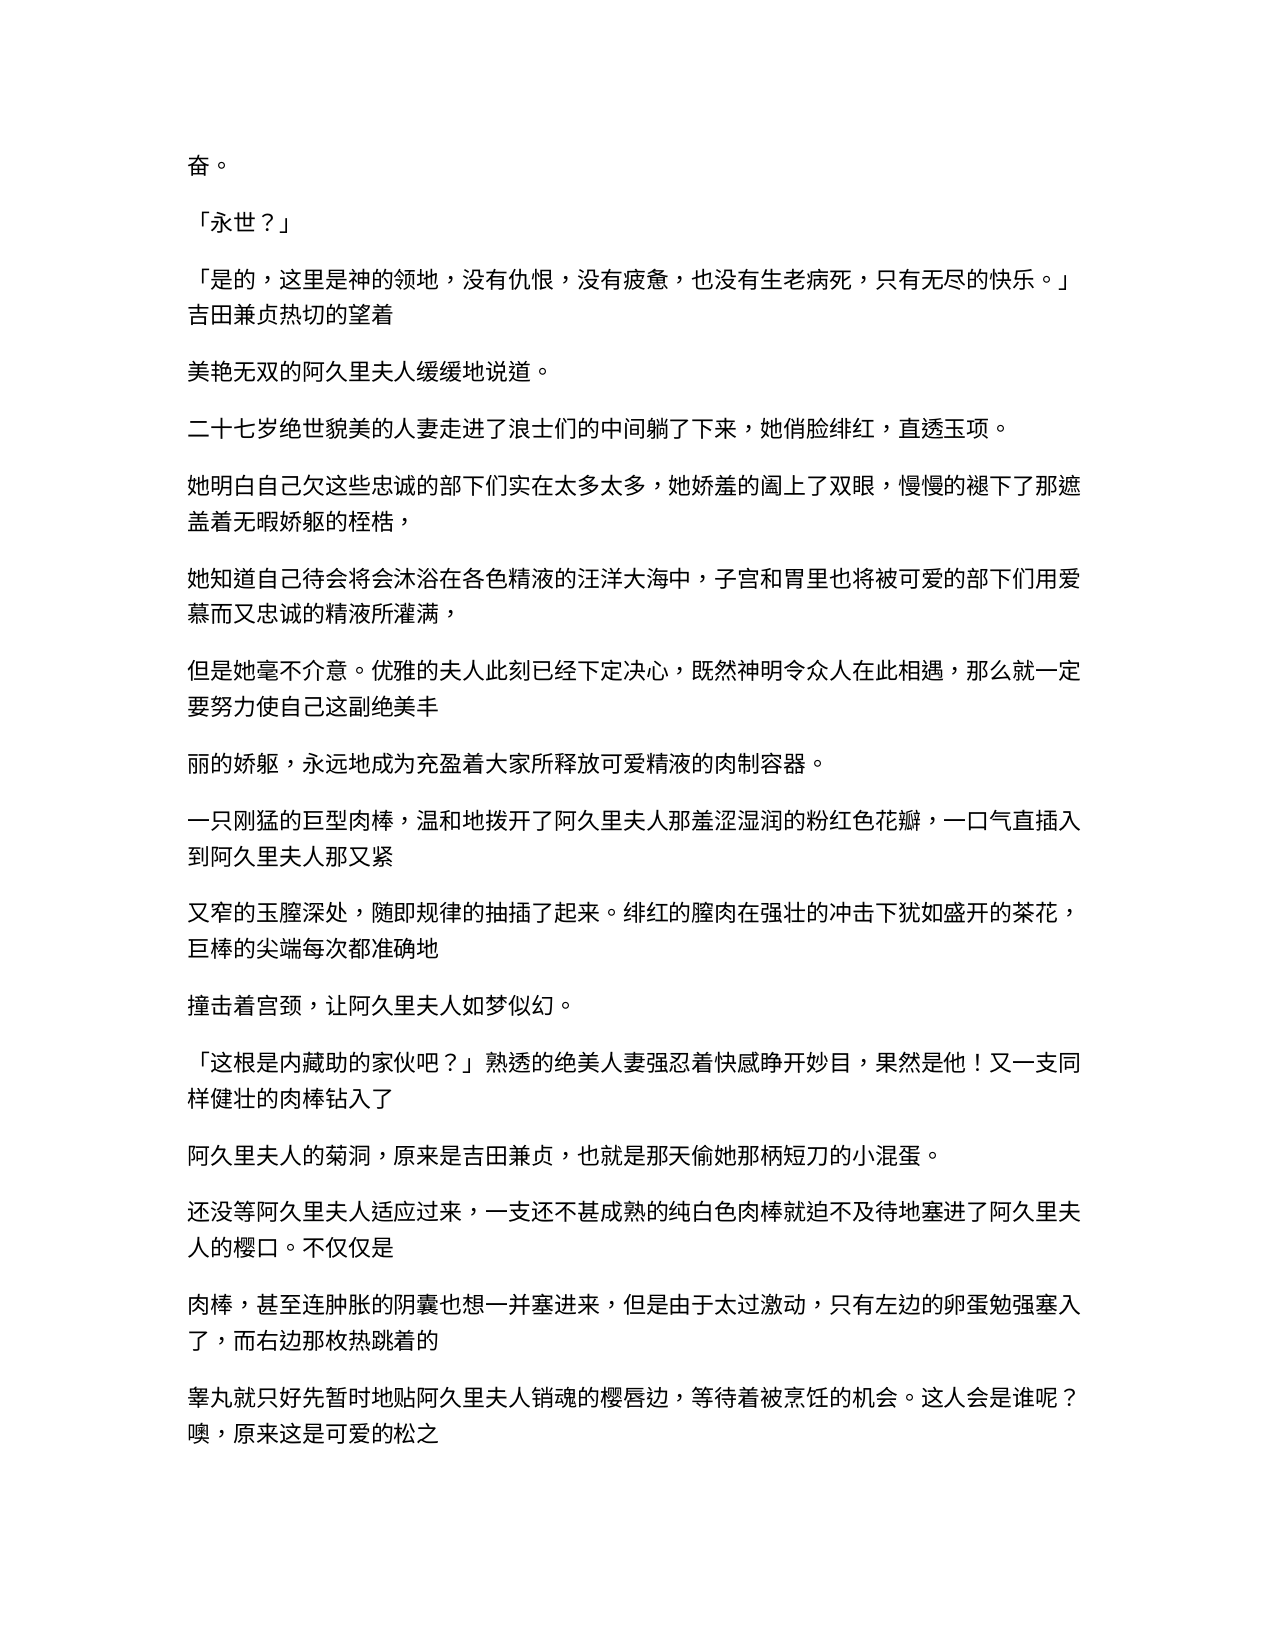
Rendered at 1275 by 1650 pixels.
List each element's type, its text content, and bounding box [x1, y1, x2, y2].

text 肉棒，甚至连肿胀的阴囊也想一并塞进来，但是由于太过激动，只有左边的卵蛋勉强塞入了，而右边那枚热跳着的 [187, 1289, 1087, 1356]
text 撞击着宫颈，让阿久里夫人如梦似幻。 [187, 990, 1087, 1021]
text 睾丸就只好先暂时地贴阿久里夫人销魂的樱唇边，等待着被烹饪的机会。这人会是谁呢？噢，原来这是可爱的松之 [187, 1382, 1087, 1449]
text 「是的，这里是神的领地，没有仇恨，没有疲惫，也没有生老病死，只有无尽的快乐。」吉田兼贞热切的望着 [187, 263, 1087, 331]
text 丽的娇躯，永远地成为充盈着大家所释放可爱精液的肉制容器。 [187, 748, 1087, 779]
text 「这根是内藏助的家伙吧？」熟透的绝美人妻强忍着快感睁开妙目，果然是他！又一支同样健壮的肉棒钻入了 [187, 1047, 1087, 1114]
text 奋。 [187, 150, 1087, 181]
text 一只刚猛的巨型肉棒，温和地拨开了阿久里夫人那羞涩湿润的粉红色花瓣，一口气直插入到阿久里夫人那又紧 [187, 805, 1087, 872]
text 阿久里夫人的菊洞，原来是吉田兼贞，也就是那天偷她那柄短刀的小混蛋。 [187, 1139, 1087, 1171]
text 美艳无双的阿久里夫人缓缓地说道。 [187, 356, 1087, 387]
text 还没等阿久里夫人适应过来，一支还不甚成熟的纯白色肉棒就迫不及待地塞进了阿久里夫人的樱口。不仅仅是 [187, 1196, 1087, 1263]
text 她明白自己欠这些忠诚的部下们实在太多太多，她娇羞的阖上了双眼，慢慢的褪下了那遮盖着无暇娇躯的桎梏， [187, 470, 1087, 537]
text 但是她毫不介意。优雅的夫人此刻已经下定决心，既然神明令众人在此相遇，那么就一定要努力使自己这副绝美丰 [187, 655, 1087, 722]
text 二十七岁绝世貌美的人妻走进了浪士们的中间躺了下来，她俏脸绯红，直透玉项。 [187, 413, 1087, 444]
text 又窄的玉膣深处，随即规律的抽插了起来。绯红的膣肉在强壮的冲击下犹如盛开的茶花，巨棒的尖端每次都准确地 [187, 897, 1087, 964]
text 「永世？」 [187, 207, 1087, 238]
text 她知道自己待会将会沐浴在各色精液的汪洋大海中，子宫和胃里也将被可爱的部下们用爱慕而又忠诚的精液所灌满， [187, 562, 1087, 630]
